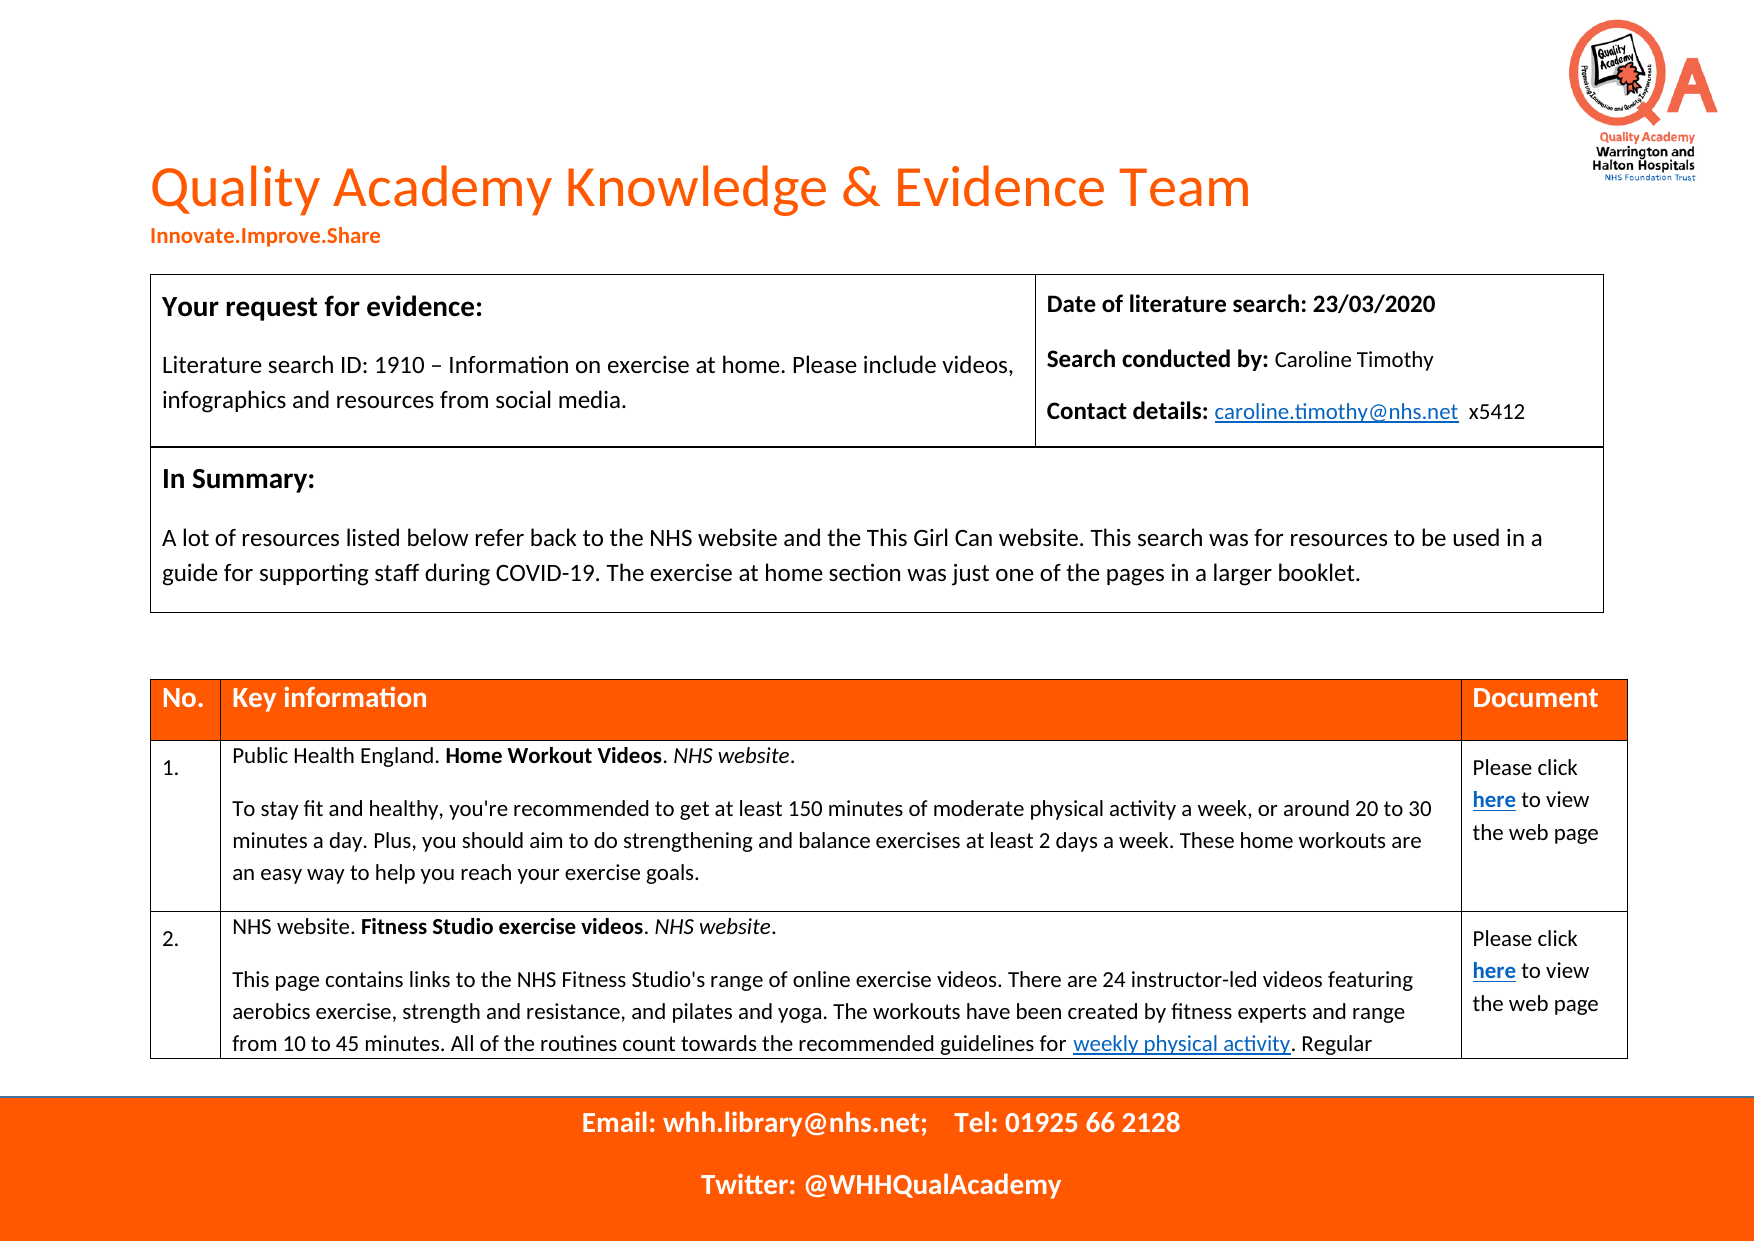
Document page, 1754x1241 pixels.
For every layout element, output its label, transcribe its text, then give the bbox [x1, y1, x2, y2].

table_header Your request for evidence: Literature search ID: 1910 – Information on exercise at home. Please include videos, infographics and resources from social media. [151, 275, 1035, 446]
text Innovate.Improve.Share [150, 221, 1604, 249]
picture [1564, 18, 1720, 186]
table_cell 2. [151, 912, 220, 1057]
text Quality Academy Knowledge & Evidence Team [150, 150, 1604, 221]
table_cell Please click here to view the web page [1462, 912, 1627, 1057]
table_cell 1. [151, 741, 220, 911]
table_header No. [151, 680, 220, 740]
table_header Document [1462, 680, 1627, 740]
table_header Date of literature search: 23/03/2020 Search conducted by: Caroline Timothy Contact details: caroline.timothy@nhs.net x5412 [1036, 275, 1603, 446]
table_cell Public Health England. Home Workout Videos. NHS website. To stay fit and healthy, you're recommended to get at least 150 minutes of moderate physical activity a week, or around 20 to 30 minutes a day. Plus, you should aim to do strengthening and balance exercises at least 2 days a week. These home workouts are an easy way to help you reach your exercise goals. [221, 741, 1461, 911]
table_cell Please click here to view the web page [1462, 741, 1627, 911]
table_cell In Summary: A lot of resources listed below refer back to the NHS website and the This Girl Can website. This search was for resources to be used in a guide for supporting staff during COVID-19. The exercise at home section was just one of the pages in a larger booklet. [151, 448, 1603, 612]
table_header Key information [221, 680, 1461, 740]
